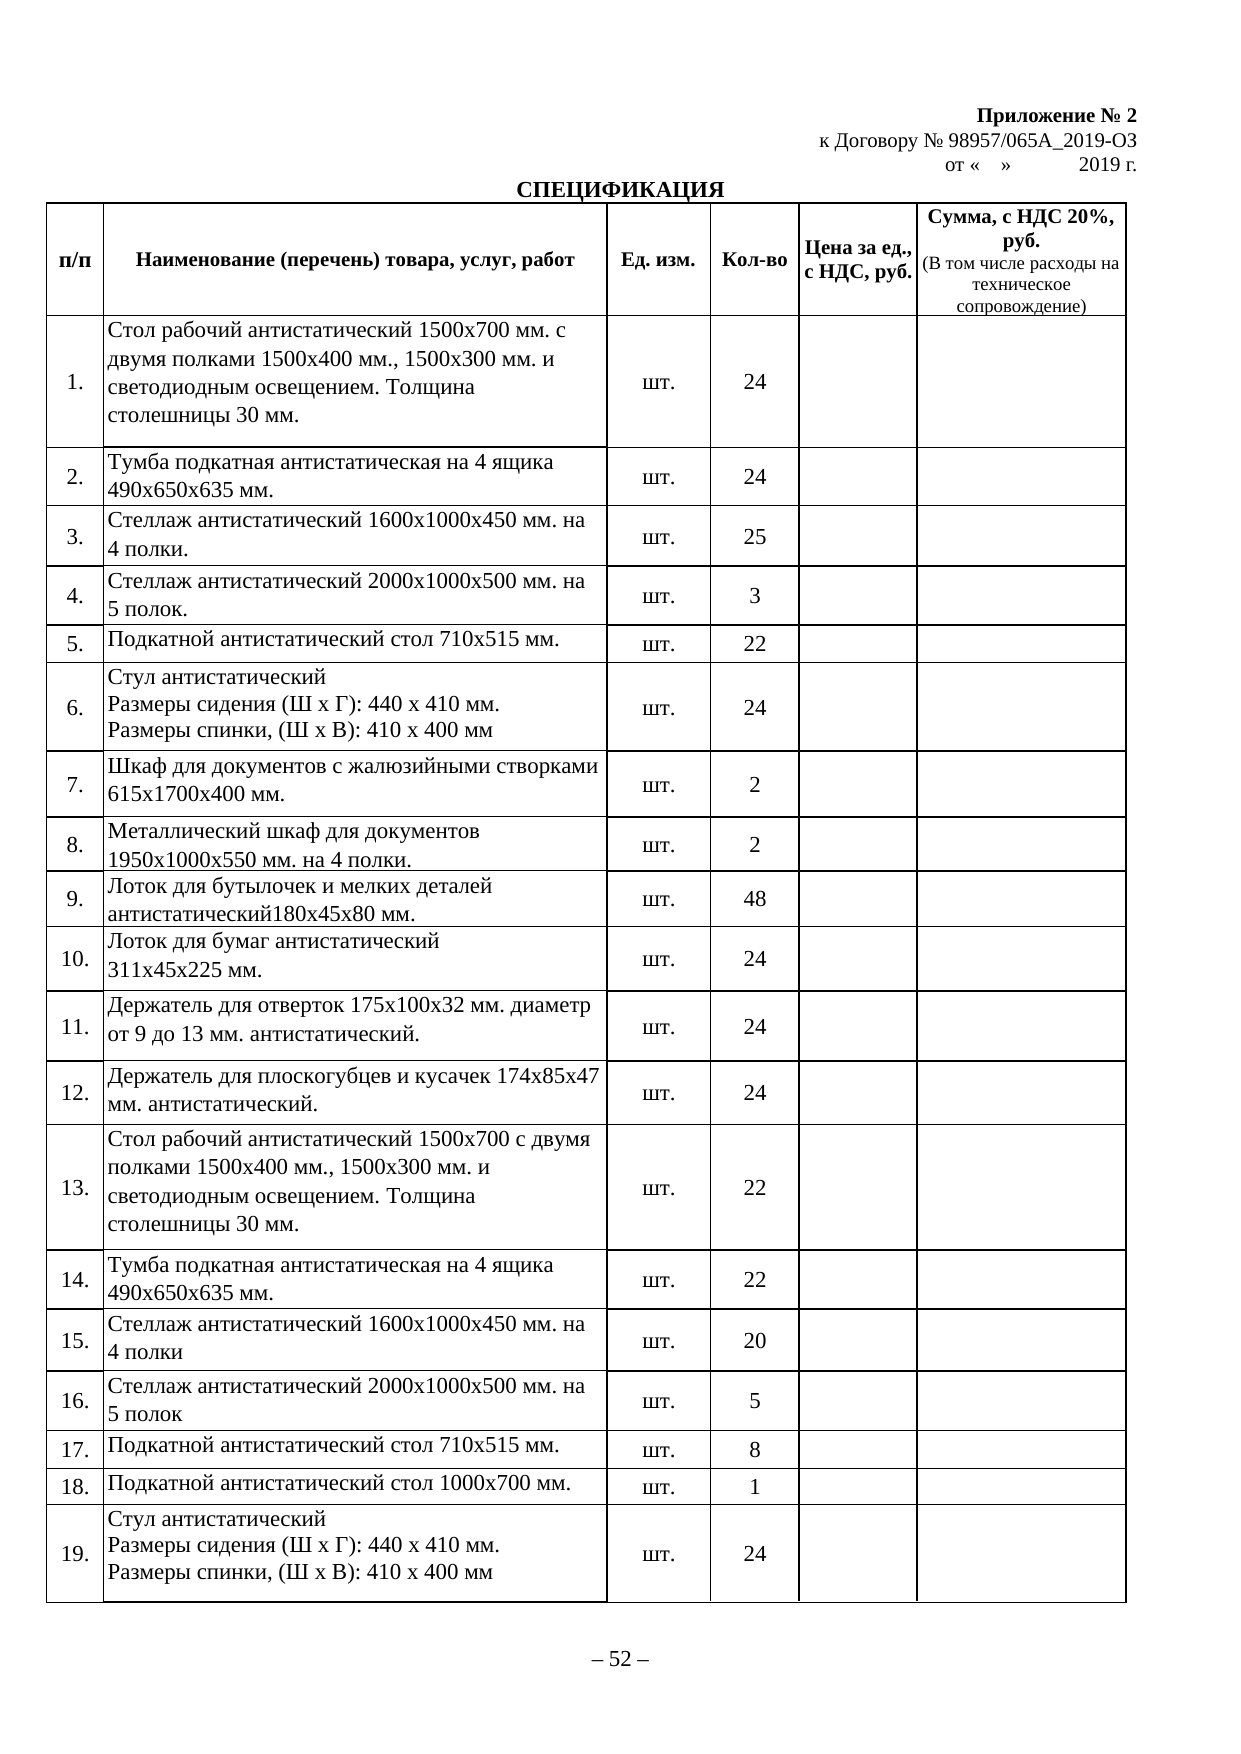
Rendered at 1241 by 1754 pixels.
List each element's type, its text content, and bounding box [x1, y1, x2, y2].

table_cell 2 [711, 752, 798, 816]
table_cell [800, 626, 916, 662]
table_header Цена за ед., с НДС, руб. [800, 204, 916, 314]
table_cell Стул антистатический Размеры сидения (Ш х Г): 440 x 410 мм. Размеры спинки, (Ш х В): 410 x 400 мм [104, 1505, 606, 1601]
table_cell шт. [608, 316, 710, 446]
table_cell Стол рабочий антистатический 1500х700 мм. с двумя полками 1500х400 мм., 1500х300 мм. и светодиодным освещением. Толщина столешницы 30 мм. [104, 316, 606, 446]
table_cell 24 [711, 1505, 798, 1601]
table_cell шт. [608, 626, 710, 662]
table_cell 18. [47, 1469, 103, 1503]
table_cell 24 [711, 448, 798, 505]
table_header Наименование (перечень) товара, услуг, работ [104, 204, 606, 314]
table_cell 22 [711, 626, 798, 662]
table_header Ед. изм. [608, 204, 710, 314]
table_cell [800, 872, 916, 926]
table_cell 2. [47, 448, 103, 505]
table_cell шт. [608, 448, 710, 505]
table_cell 22 [711, 1251, 798, 1308]
table_cell [800, 1062, 916, 1123]
table_cell [800, 1310, 916, 1370]
table_cell [800, 818, 916, 870]
table_cell 24 [711, 663, 798, 750]
table_cell шт. [608, 1372, 710, 1429]
text от « » 2019 г. [103, 152, 1137, 176]
table_cell 13. [47, 1125, 103, 1249]
table_cell 5. [47, 626, 103, 662]
table_cell 22 [711, 1125, 798, 1249]
table_cell [918, 1310, 1125, 1370]
table_cell 24 [711, 316, 798, 446]
table_header п/п [47, 204, 103, 314]
table_cell 12. [47, 1062, 103, 1123]
table_cell Подкатной антистатический стол 1000х700 мм. [104, 1469, 606, 1503]
table_cell [918, 1251, 1125, 1308]
table_cell [918, 316, 1125, 446]
table_cell 17. [47, 1431, 103, 1467]
table_cell шт. [608, 872, 710, 926]
text Приложение № 2 [103, 103, 1137, 127]
table_cell 25 [711, 506, 798, 565]
table_cell 8 [711, 1431, 798, 1467]
table_cell шт. [608, 1125, 710, 1249]
table_cell [800, 1505, 916, 1601]
table_cell 16. [47, 1372, 103, 1429]
table_cell шт. [608, 1469, 710, 1503]
table_cell 10. [47, 927, 103, 990]
table_cell 3. [47, 506, 103, 565]
table_cell [800, 927, 916, 990]
table_cell [918, 1469, 1125, 1503]
table_cell 4. [47, 567, 103, 624]
table_cell 20 [711, 1310, 798, 1370]
table_cell шт. [608, 1505, 710, 1601]
table_cell Держатель для плоскогубцев и кусачек 174х85х47 мм. антистатический. [104, 1061, 606, 1123]
table_cell 24 [711, 927, 798, 990]
table_cell [918, 927, 1125, 990]
table_cell [800, 1125, 916, 1249]
table_cell 19. [47, 1505, 103, 1601]
table_cell [800, 506, 916, 565]
table_header Кол-во [711, 204, 798, 314]
table_cell Держатель для отверток 175х100х32 мм. диаметр от 9 до 13 мм. антистатический. [104, 991, 606, 1060]
table_cell Подкатной антистатический стол 710х515 мм. [104, 625, 606, 662]
table_cell Тумба подкатная антистатическая на 4 ящика 490х650х635 мм. [104, 1250, 606, 1308]
table_cell Стул антистатический Размеры сидения (Ш х Г): 440 x 410 мм. Размеры спинки, (Ш х В): 410 x 400 мм [104, 663, 606, 750]
table_cell [800, 663, 916, 750]
table_cell [918, 506, 1125, 565]
table_cell [800, 752, 916, 816]
table_cell шт. [608, 818, 710, 870]
table_cell шт. [608, 927, 710, 990]
text к Договору № 98957/065А_2019-ОЗ [103, 127, 1137, 152]
text СПЕЦИФИКАЦИЯ [103, 176, 1137, 202]
table_cell Стеллаж антистатический 2000х1000х500 мм. на 5 полок [104, 1371, 606, 1429]
table_cell [800, 1431, 916, 1467]
table_cell 2 [711, 818, 798, 870]
table_cell Стеллаж антистатический 1600х1000х450 мм. на 4 полки [104, 1309, 606, 1370]
table_cell 7. [47, 752, 103, 816]
table_cell 11. [47, 992, 103, 1060]
table_cell Стеллаж антистатический 1600х1000х450 мм. на 4 полки. [104, 506, 606, 565]
table_cell [800, 316, 916, 446]
table_cell Подкатной антистатический стол 710х515 мм. [104, 1431, 606, 1467]
table_cell шт. [608, 663, 710, 750]
table_cell 9. [47, 872, 103, 926]
table_cell [918, 872, 1125, 926]
table_cell [800, 567, 916, 624]
table_cell 1 [711, 1469, 798, 1503]
table_cell [918, 448, 1125, 505]
table_cell шт. [608, 506, 710, 565]
table_cell Лоток для бумаг антистатический 311х45х225 мм. [104, 927, 606, 990]
table_cell Стол рабочий антистатический 1500х700 с двумя полками 1500х400 мм., 1500х300 мм. и светодиодным освещением. Толщина столешницы 30 мм. [104, 1125, 606, 1249]
table_cell [918, 1505, 1125, 1601]
table_cell Шкаф для документов с жалюзийными створками 615х1700х400 мм. Антистатическое исполнение [104, 751, 606, 816]
table_cell Тумба подкатная антистатическая на 4 ящика 490х650х635 мм. [104, 448, 606, 505]
table_cell [918, 1431, 1125, 1467]
table_cell шт. [608, 1062, 710, 1123]
table_cell [800, 1251, 916, 1308]
table_cell [918, 663, 1125, 750]
table_cell [800, 1469, 916, 1503]
table_cell 6. [47, 663, 103, 750]
table_cell шт. [608, 752, 710, 816]
table_cell [800, 1372, 916, 1429]
table_cell 15. [47, 1310, 103, 1370]
table_cell Металлический шкаф для документов 1950х1000х550 мм. на 4 полки. [104, 817, 606, 870]
table_cell 24 [711, 1062, 798, 1123]
table_cell 3 [711, 567, 798, 624]
table_cell [918, 1125, 1125, 1249]
table_cell шт. [608, 1431, 710, 1467]
table_cell [918, 1372, 1125, 1429]
table_cell [800, 992, 916, 1060]
table_cell 14. [47, 1251, 103, 1308]
table_cell [918, 818, 1125, 870]
table_cell шт. [608, 1310, 710, 1370]
table_cell 24 [711, 992, 798, 1060]
table_cell [918, 752, 1125, 816]
table_cell 5 [711, 1372, 798, 1429]
table_cell 8. [47, 818, 103, 870]
table_cell [918, 992, 1125, 1060]
table_cell [918, 567, 1125, 624]
table_cell шт. [608, 567, 710, 624]
table_cell 48 [711, 872, 798, 926]
table_cell шт. [608, 992, 710, 1060]
table_cell [800, 448, 916, 505]
table_cell Лоток для бутылочек и мелких деталей антистатический180х45х80 мм. [104, 871, 606, 926]
table_cell Стеллаж антистатический 2000х1000х500 мм. на 5 полок. [104, 566, 606, 624]
table_cell 1. [47, 316, 103, 446]
table_cell шт. [608, 1251, 710, 1308]
table_cell [918, 1062, 1125, 1123]
table_cell [918, 626, 1125, 662]
